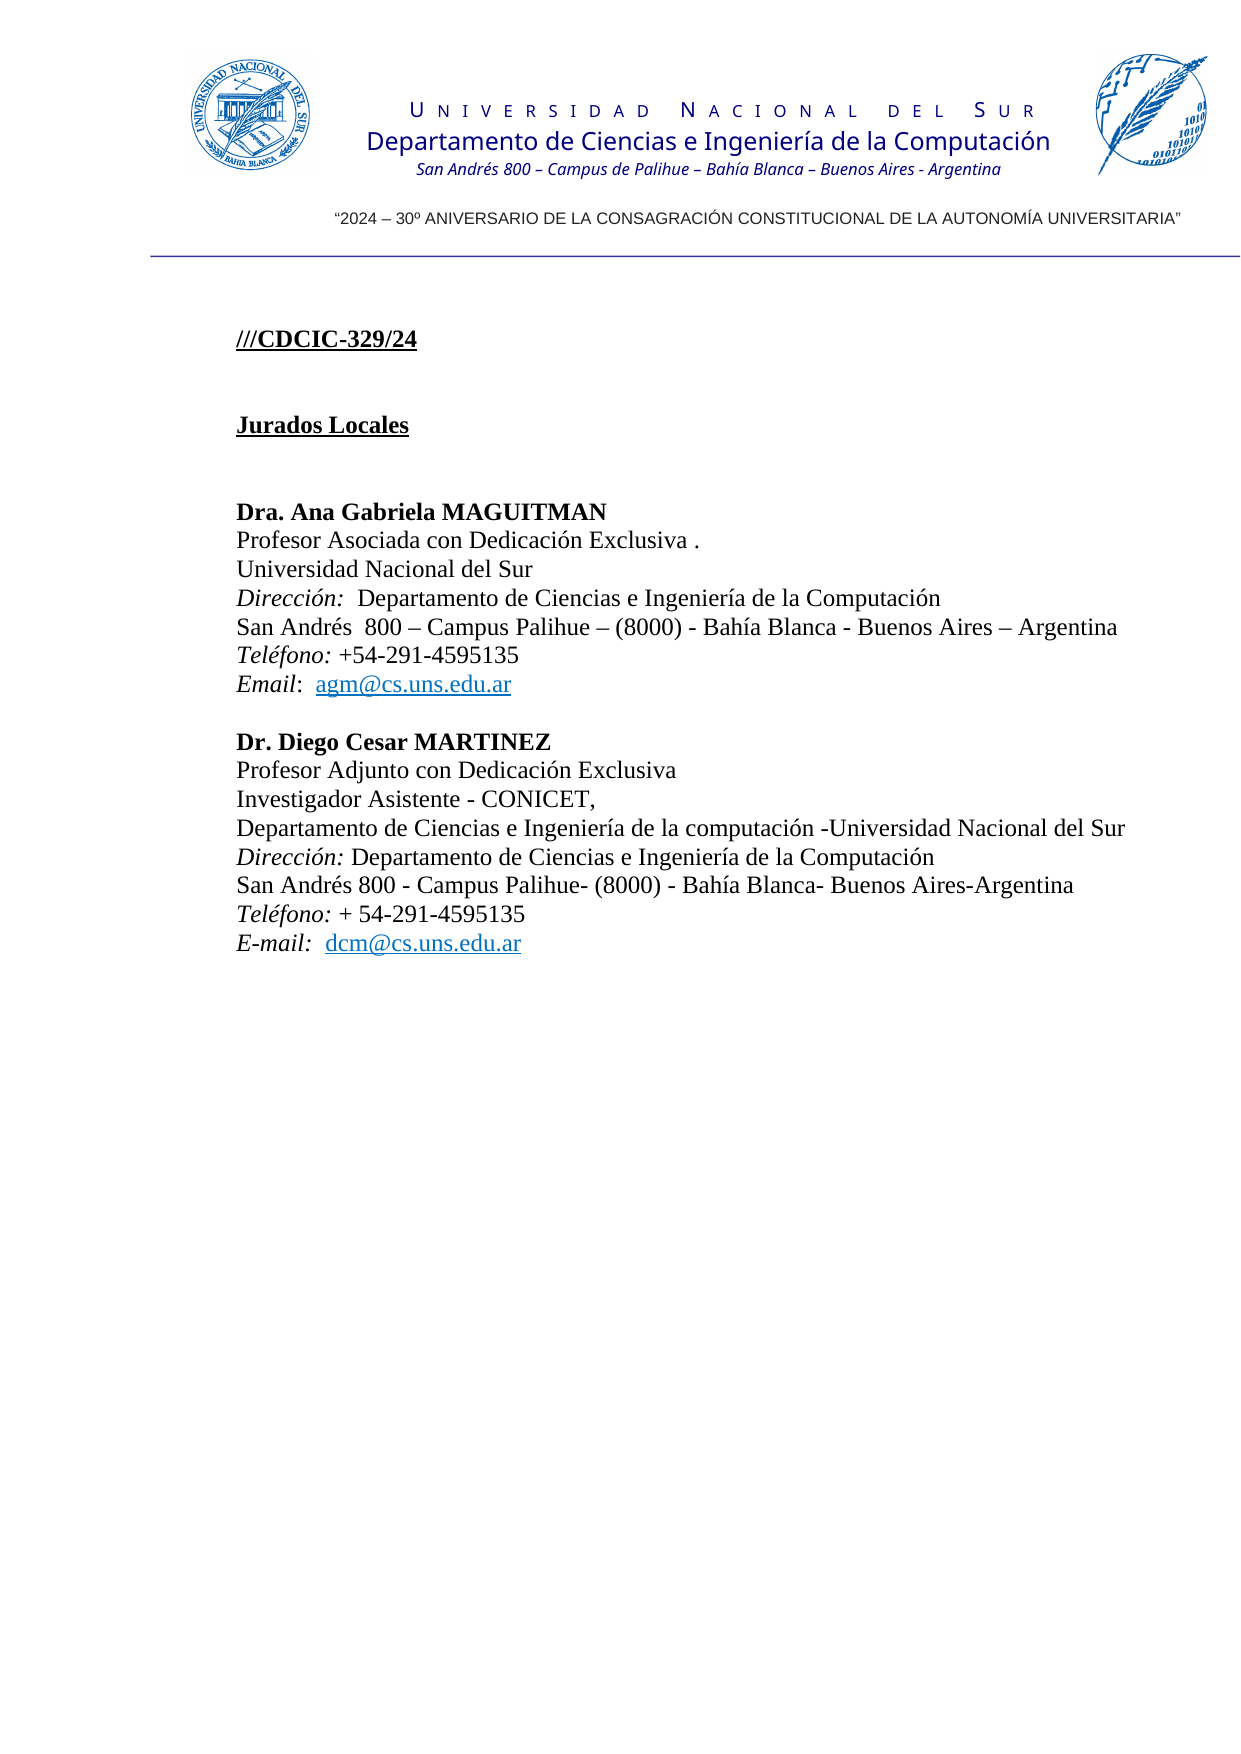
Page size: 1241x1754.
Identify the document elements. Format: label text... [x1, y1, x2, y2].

picture [187, 53, 315, 174]
text San Andrés 800 - Campus Palihue- (8000) - Bahía Blanca- Buenos Aires-Argentina [236, 870, 1181, 899]
text Dr. Diego Cesar MARTINEZ [236, 727, 1181, 755]
text Dirección: Departamento de Ciencias e Ingeniería de la Computación [236, 583, 1181, 612]
text San Andrés 800 – Campus Palihue – (8000) - Bahía Blanca - Buenos Aires – Argentina [236, 612, 1181, 640]
text Profesor Adjunto con Dedicación Exclusiva [236, 755, 1181, 784]
text Universidad Nacional del Sur [236, 554, 1181, 583]
text Teléfono: +54-291-4595135 [236, 640, 1181, 669]
text Teléfono: + 54-291-4595135 [236, 899, 1181, 928]
text E-mail: dcm@cs.uns.edu.ar [236, 928, 1181, 957]
text Email: agm@cs.uns.edu.ar [236, 669, 1181, 698]
picture [1095, 53, 1209, 176]
text Dra. Ana Gabriela MAGUITMAN [236, 497, 1181, 525]
text ///CDCIC-329/24 [236, 324, 1181, 353]
text Profesor Asociada con Dedicación Exclusiva . [236, 525, 1181, 554]
text Investigador Asistente - CONICET, [236, 784, 1181, 813]
text Dirección: Departamento de Ciencias e Ingeniería de la Computación [236, 842, 1181, 870]
text Jurados Locales [236, 410, 1181, 439]
text Departamento de Ciencias e Ingeniería de la computación -Universidad Nacional del Sur [236, 813, 1181, 842]
